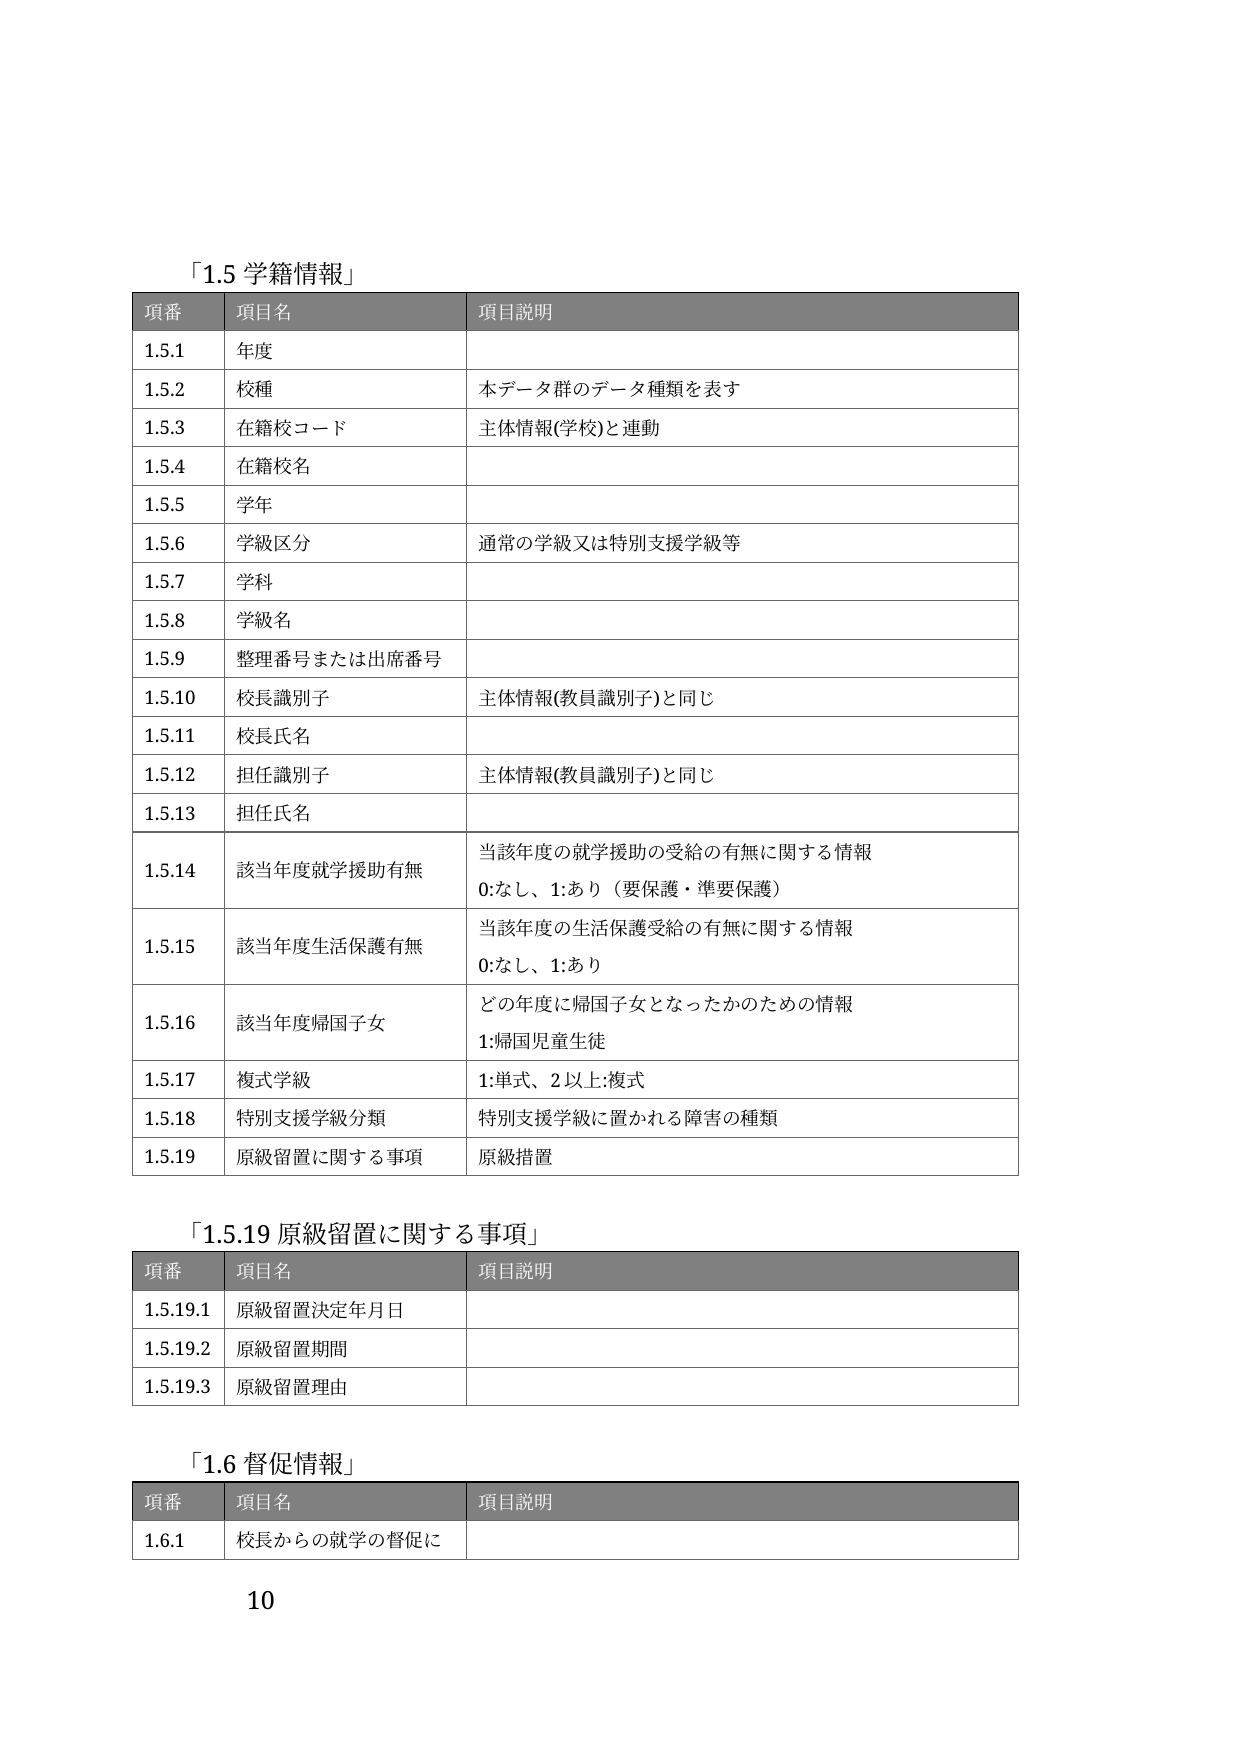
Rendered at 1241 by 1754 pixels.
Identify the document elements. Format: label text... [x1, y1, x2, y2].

table_cell 主体情報(教員識別子)と同じ [467, 755, 1018, 793]
table_cell 1.5.19.3 [133, 1368, 224, 1405]
table_cell 該当年度帰国子女 [225, 985, 466, 1059]
text 「1.5.19 原級留置に関する事項」 [177, 1214, 1063, 1251]
table_cell どの年度に帰国子女となったかのための情報 1:帰国児童生徒 [467, 985, 1018, 1059]
table_header 項番 [133, 1252, 224, 1290]
table_cell 1.5.4 [133, 447, 224, 484]
table_cell 主体情報(教員識別子)と同じ [467, 678, 1018, 716]
table_cell 1.5.3 [133, 409, 224, 446]
table_cell [467, 563, 1018, 600]
table_cell 1.5.17 [133, 1061, 224, 1098]
table_cell 1.5.1 [133, 331, 224, 369]
table_cell 年度 [225, 331, 466, 369]
table_cell 1.5.5 [133, 486, 224, 523]
table_cell 1.5.10 [133, 678, 224, 716]
table_cell 当該年度の生活保護受給の有無に関する情報 0:なし、1:あり [467, 909, 1018, 983]
table_cell 1.5.8 [133, 601, 224, 639]
table_cell [467, 331, 1018, 369]
table_cell 原級留置決定年月日 [225, 1291, 466, 1328]
table_cell 校長氏名 [225, 717, 466, 754]
table_cell 1.5.19.1 [133, 1291, 224, 1328]
table_cell 該当年度生活保護有無 [225, 909, 466, 983]
table_cell 通常の学級又は特別支援学級等 [467, 524, 1018, 562]
table_cell 学級区分 [225, 524, 466, 562]
table_cell 原級留置に関する事項 [225, 1138, 466, 1175]
table_cell 原級留置理由 [225, 1368, 466, 1405]
table_cell 担任氏名 [225, 794, 466, 831]
table_cell 1.5.9 [133, 640, 224, 677]
table_cell 1.6.1 [133, 1521, 224, 1558]
table_cell 原級留置期間 [225, 1329, 466, 1367]
table_cell 1.5.6 [133, 524, 224, 562]
table_header 項目説明 [467, 293, 1018, 330]
table_header 項目説明 [467, 1252, 1018, 1290]
table_cell 1.5.19.2 [133, 1329, 224, 1367]
table_cell 1.5.19 [133, 1138, 224, 1175]
table_header 項目名 [225, 293, 466, 330]
text 「1.5 学籍情報」 [177, 254, 1063, 292]
table_cell 1.5.15 [133, 909, 224, 983]
table_cell [467, 717, 1018, 754]
table_cell 本データ群のデータ種類を表す [467, 370, 1018, 407]
table_cell 1.5.18 [133, 1099, 224, 1137]
table_cell 1:単式、2以上:複式 [467, 1061, 1018, 1098]
table_cell 校長からの就学の督促に関する通知受理年月日 [225, 1521, 466, 1558]
text 「1.6 督促情報」 [177, 1444, 1063, 1481]
table_cell 1.5.13 [133, 794, 224, 831]
table_cell 学科 [225, 563, 466, 600]
table_cell 複式学級 [225, 1061, 466, 1098]
table_cell [467, 1329, 1018, 1367]
table_cell 主体情報(学校)と連動 [467, 409, 1018, 446]
table_cell 校種 [225, 370, 466, 407]
table_cell 学年 [225, 486, 466, 523]
table_cell 整理番号または出席番号 [225, 640, 466, 677]
table_cell [467, 486, 1018, 523]
table_cell [467, 601, 1018, 639]
table_cell 1.5.7 [133, 563, 224, 600]
table_cell 特別支援学級に置かれる障害の種類 [467, 1099, 1018, 1137]
table_cell 学級名 [225, 601, 466, 639]
table_header 項目名 [225, 1483, 466, 1520]
table_cell 該当年度就学援助有無 [225, 833, 466, 907]
table_cell [467, 1521, 1018, 1558]
table_cell 1.5.2 [133, 370, 224, 407]
table_cell 1.5.11 [133, 717, 224, 754]
table_cell 担任識別子 [225, 755, 466, 793]
table_cell 校長識別子 [225, 678, 466, 716]
table_cell [467, 1368, 1018, 1405]
table_header 項目名 [225, 1252, 466, 1290]
table_cell [467, 447, 1018, 484]
table_header 項番 [133, 293, 224, 330]
table_header 項番 [133, 1483, 224, 1520]
table_cell 在籍校名 [225, 447, 466, 484]
table_cell 1.5.16 [133, 985, 224, 1059]
table_cell 在籍校コード [225, 409, 466, 446]
table_cell [467, 794, 1018, 831]
table_cell 当該年度の就学援助の受給の有無に関する情報 0:なし、1:あり（要保護・準要保護） [467, 833, 1018, 907]
table_cell [467, 640, 1018, 677]
table_header 項目説明 [467, 1483, 1018, 1520]
table_cell 1.5.12 [133, 755, 224, 793]
table_cell 1.5.14 [133, 833, 224, 907]
table_cell 原級措置 [467, 1138, 1018, 1175]
table_cell 特別支援学級分類 [225, 1099, 466, 1137]
table_cell [467, 1291, 1018, 1328]
